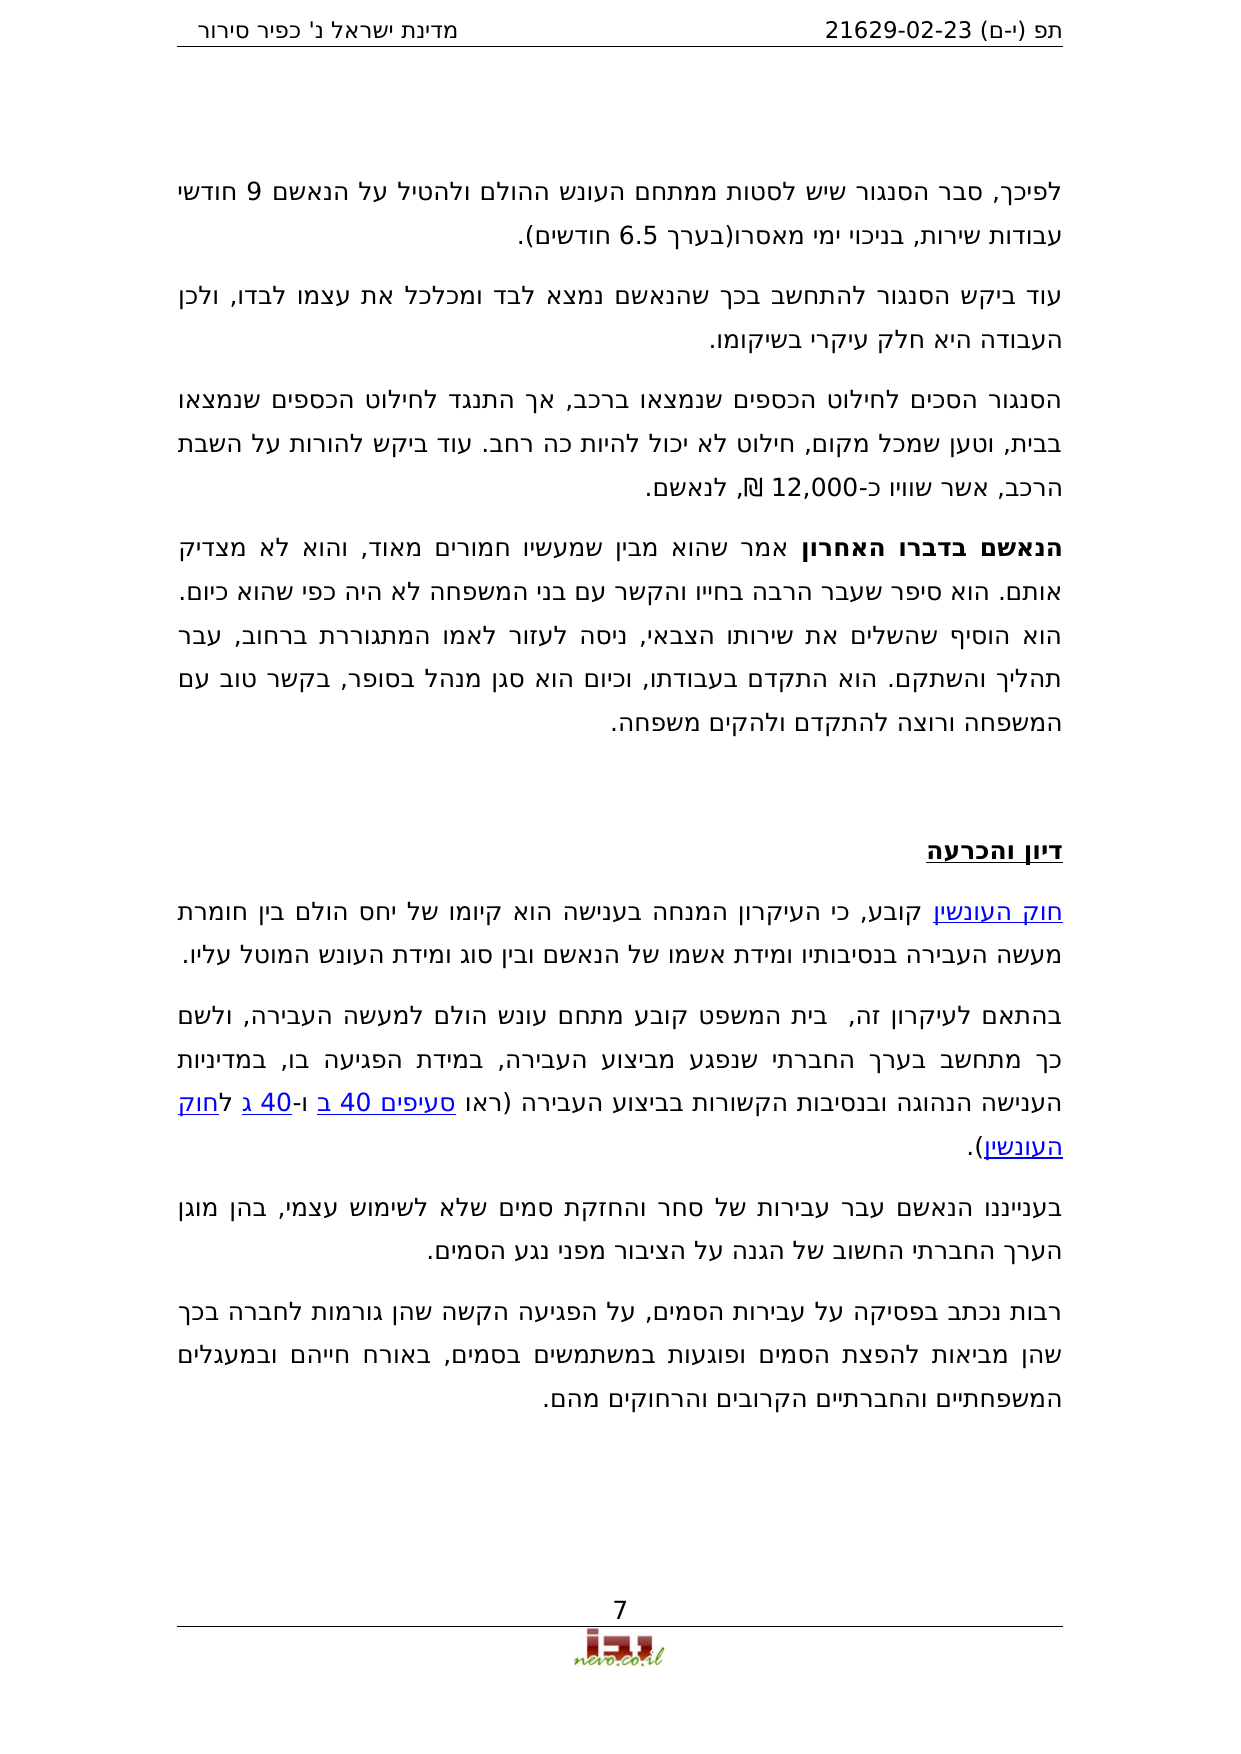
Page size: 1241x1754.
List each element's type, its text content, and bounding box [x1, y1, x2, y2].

text לפיכך, סבר הסנגור שיש לסטות ממתחם העונש ההולם ולהטיל על הנאשם 9 חודשי עבודות שירות, בניכוי ימי מאסרו(בערך 6.5 חודשים). [177, 177, 1063, 250]
text הנאשם בדברו האחרון אמר שהוא מבין שמעשיו חמורים מאוד, והוא לא מצדיק אותם. הוא סיפר שעבר הרבה בחייו והקשר עם בני המשפחה לא היה כפי שהוא כיום. הוא הוסיף שהשלים את שירותו הצבאי, ניסה לעזור לאמו המתגוררת ברחוב, עבר תהליך והשתקם. הוא התקדם בעבודתו, וכיום הוא סגן מנהל בסופר, בקשר טוב עם המשפחה ורוצה להתקדם ולהקים משפחה. [177, 533, 1063, 738]
text הסנגור הסכים לחילוט הכספים שנמצאו ברכב, אך התנגד לחילוט הכספים שנמצאו בבית, וטען שמכל מקום, חילוט לא יכול להיות כה רחב. עוד ביקש להורות על השבת הרכב, אשר שוויו כ-12,000 ₪, לנאשם. [177, 386, 1063, 502]
text בענייננו הנאשם עבר עבירות של סחר והחזקת סמים שלא לשימוש עצמי, בהן מוגן הערך החברתי החשוב של הגנה על הציבור מפני נגע הסמים. [177, 1193, 1063, 1266]
text רבות נכתב בפסיקה על עבירות הסמים, על הפגיעה הקשה שהן גורמות לחברה בכך שהן מביאות להפצת הסמים ופוגעות במשתמשים בסמים, באורח חייהם ובמעגלים המשפחתיים והחברתיים הקרובים והרחוקים מהם. [177, 1297, 1063, 1414]
text דיון והכרעה [177, 837, 1063, 866]
text חוק העונשין קובע, כי העיקרון המנחה בענישה הוא קיומו של יחס הולם בין חומרת מעשה העבירה בנסיבותיו ומידת אשמו של הנאשם ובין סוג ומידת העונש המוטל עליו. [177, 897, 1063, 970]
text בהתאם לעיקרון זה, בית המשפט קובע מתחם עונש הולם למעשה העבירה, ולשם כך מתחשב בערך החברתי שנפגע מביצוע העבירה, במידת הפגיעה בו, במדיניות הענישה הנהוגה ובנסיבות הקשורות בביצוע העבירה (ראו סעיפים 40 ב ו-40 ג לחוק העונשין). [177, 1001, 1063, 1162]
picture [574, 1628, 666, 1667]
text עוד ביקש הסנגור להתחשב בכך שהנאשם נמצא לבד ומכלכל את עצמו לבדו, ולכן העבודה היא חלק עיקרי בשיקומו. [177, 281, 1063, 354]
